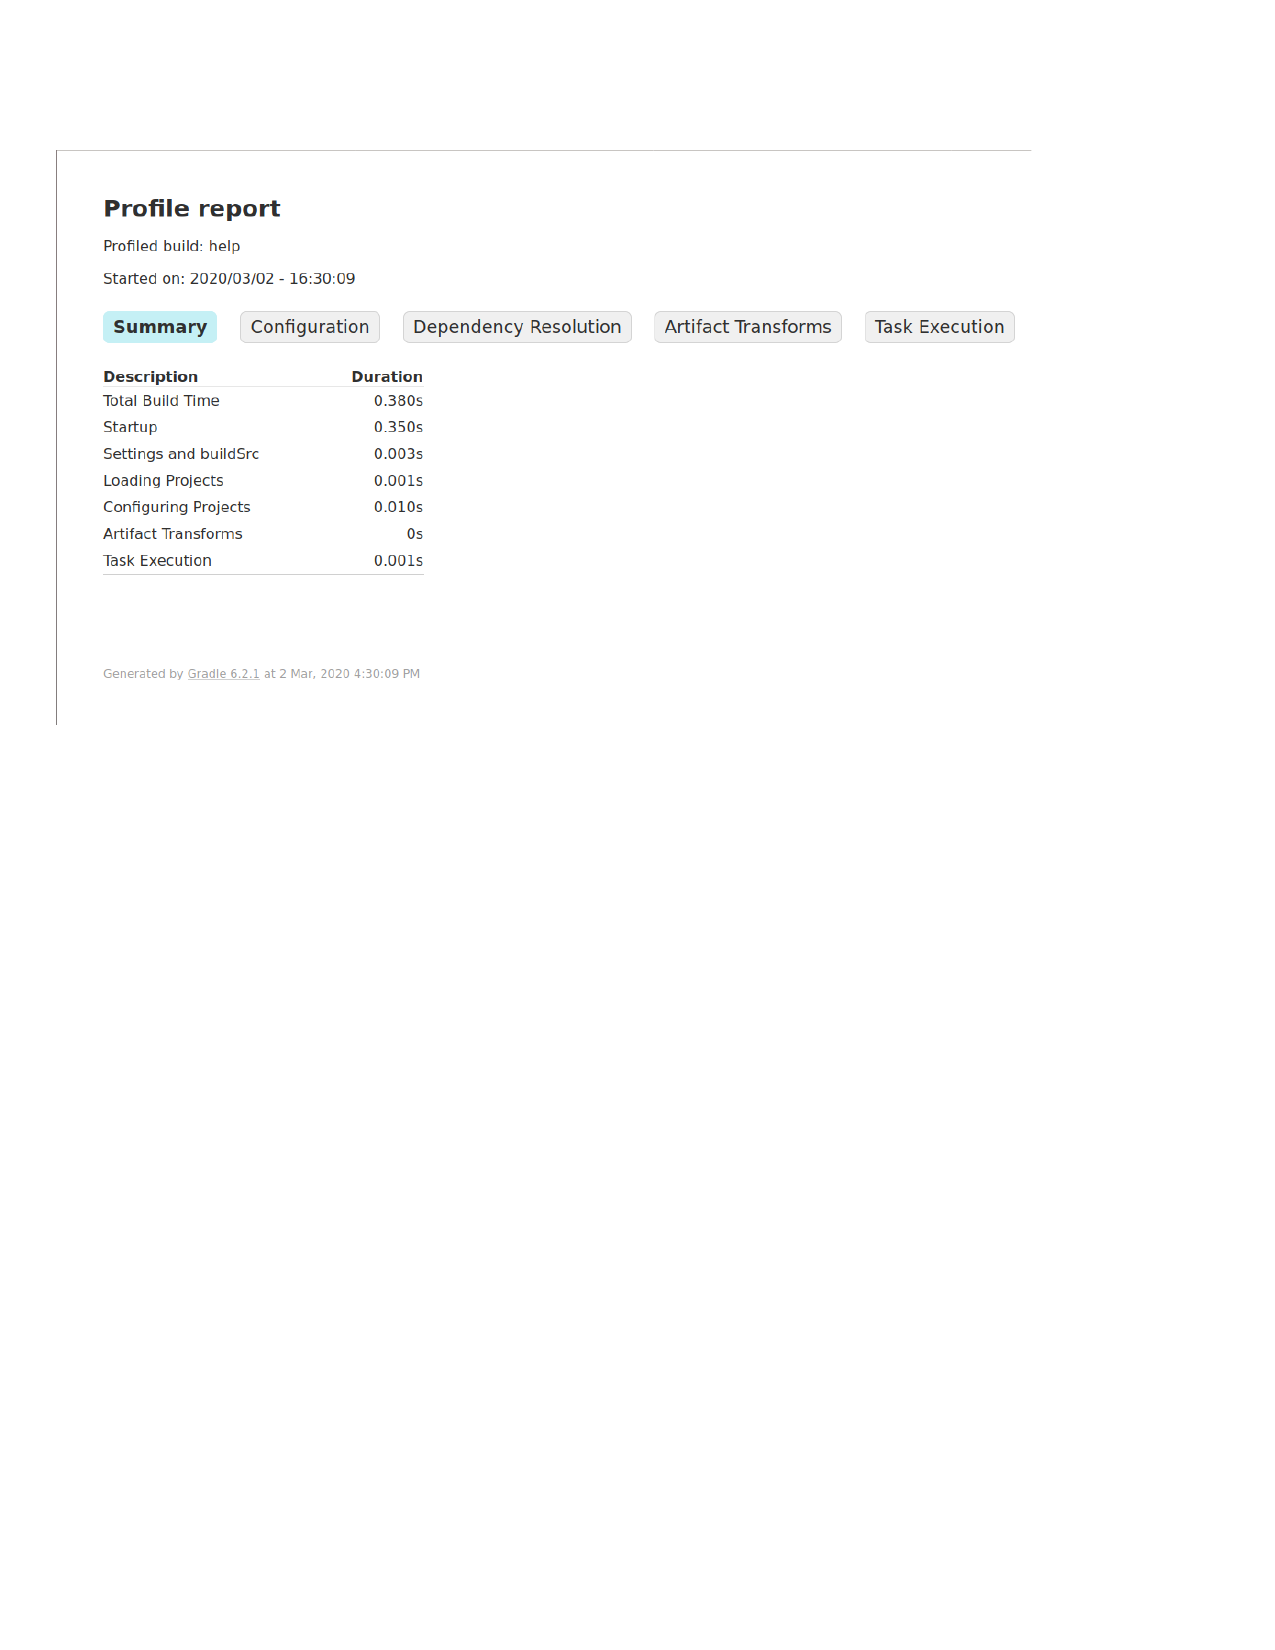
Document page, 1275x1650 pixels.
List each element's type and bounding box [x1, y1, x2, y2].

picture [56, 150, 1032, 725]
